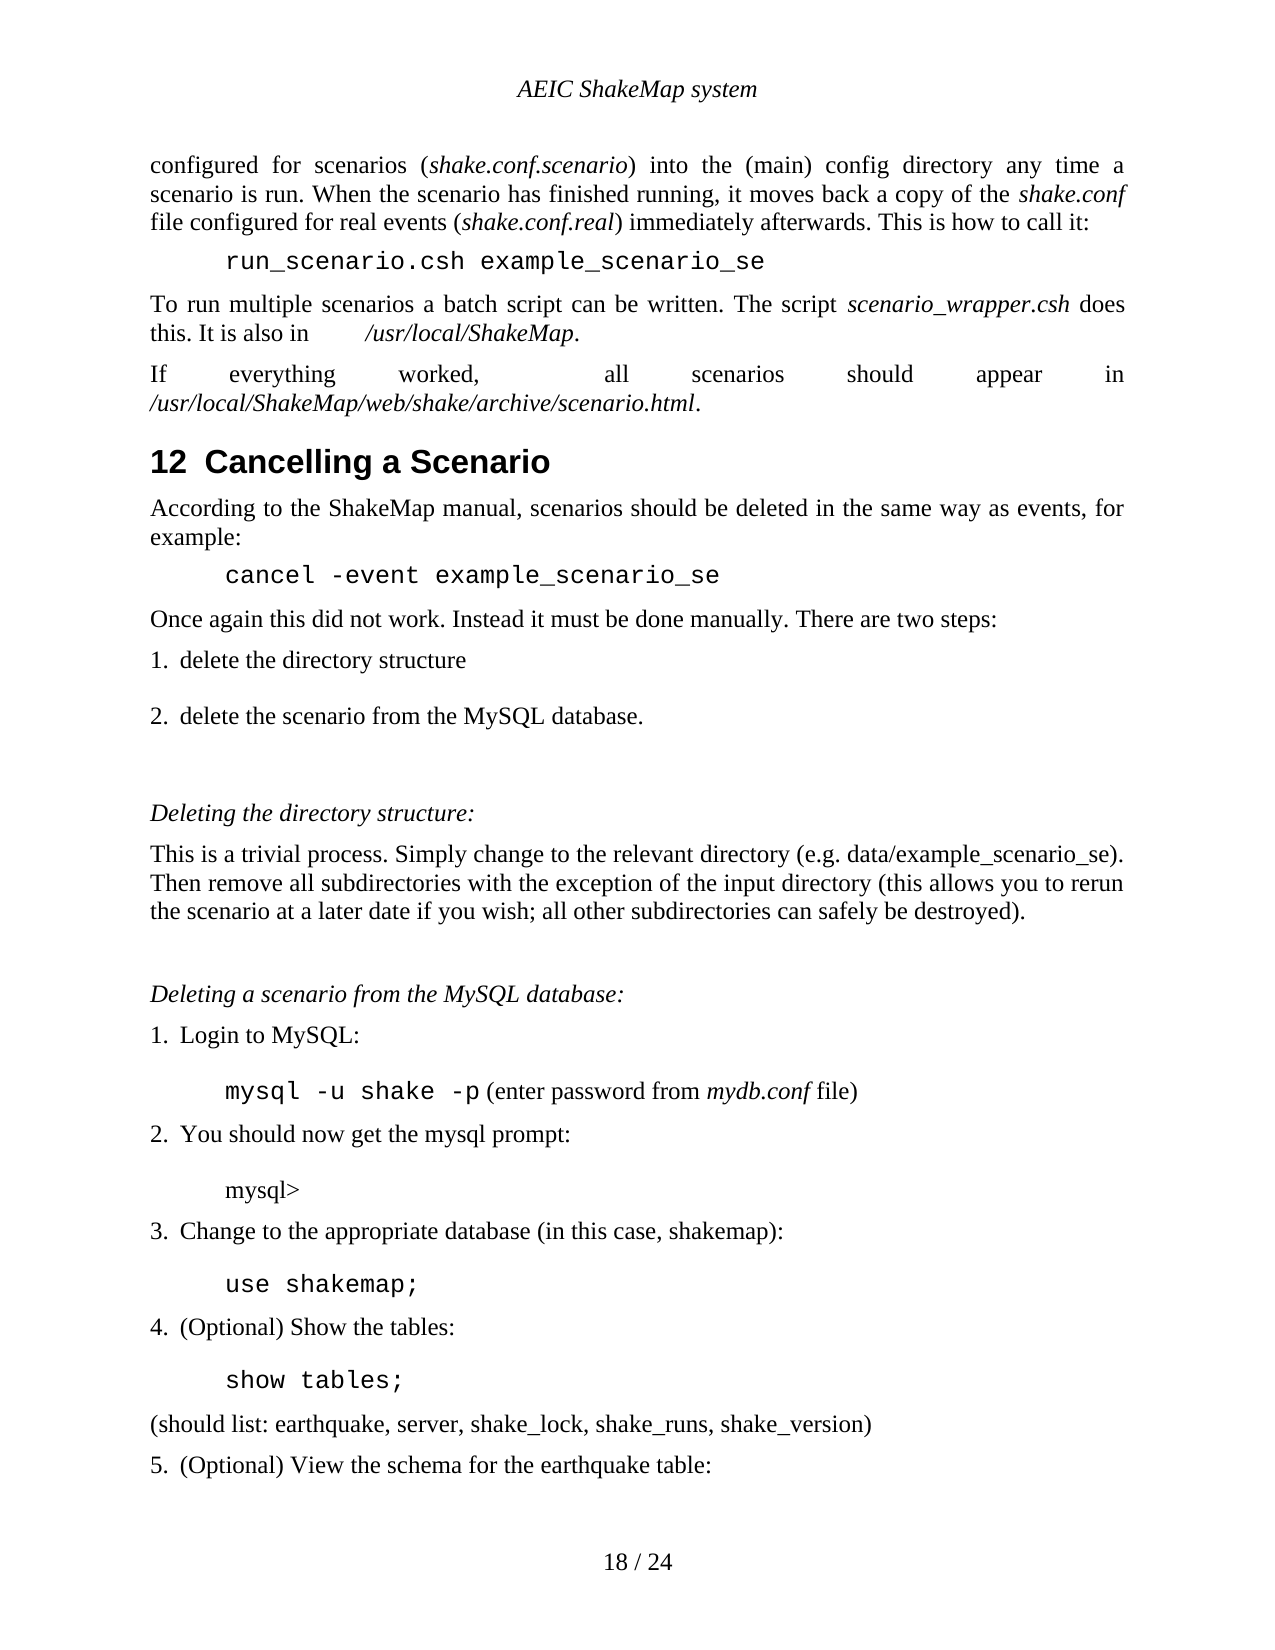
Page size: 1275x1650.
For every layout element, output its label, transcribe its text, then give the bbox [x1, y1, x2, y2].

list Change to the appropriate database (in this case, shakemap): [150, 1216, 1125, 1245]
text (should list: earthquake, server, shake_lock, shake_runs, shake_version) [150, 1409, 1125, 1438]
text Deleting the directory structure: [150, 798, 1125, 826]
list You should now get the mysql prompt: [150, 1119, 1125, 1148]
list delete the scenario from the MySQL database. [150, 701, 1125, 729]
text If everything worked, all scenarios should appear in /usr/local/ShakeMap/web/shake/archive/scenario.html. [150, 359, 1125, 417]
text show tables; [150, 1368, 1125, 1396]
text According to the ShakeMap manual, scenarios should be deleted in the same way as events, for example: [150, 493, 1125, 551]
text mysql -u shake -p (enter password from mydb.conf file) [150, 1076, 1125, 1107]
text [150, 150, 1125, 236]
text run_scenario.csh example_scenario_se [150, 249, 1125, 277]
list (Optional) Show the tables: [150, 1312, 1125, 1341]
list delete the directory structure [150, 645, 1125, 674]
text Once again this did not work. Instead it must be done manually. There are two steps: [150, 604, 1125, 633]
text cancel -event example_scenario_se [150, 563, 1125, 591]
text use shakemap; [150, 1272, 1125, 1300]
subtitle Cancelling a Scenario [150, 442, 1125, 481]
text Deleting a scenario from the MySQL database: [150, 979, 1125, 1008]
text This is a trivial process. Simply change to the relevant directory (e.g. data/example_scenario_se). Then remove all subdirectories with the exception of the input directory (this allows you to rerun the scenario at a later date if you wish; all other subdirectories can safely be destroyed). [150, 839, 1125, 925]
text mysql> [150, 1175, 1125, 1203]
text To run multiple scenarios a batch script can be written. The script scenario_wrapper.csh does this. It is also in /usr/local/ShakeMap. [150, 289, 1125, 347]
list Login to MySQL: [150, 1020, 1125, 1049]
list (Optional) View the schema for the earthquake table: [150, 1450, 1125, 1479]
